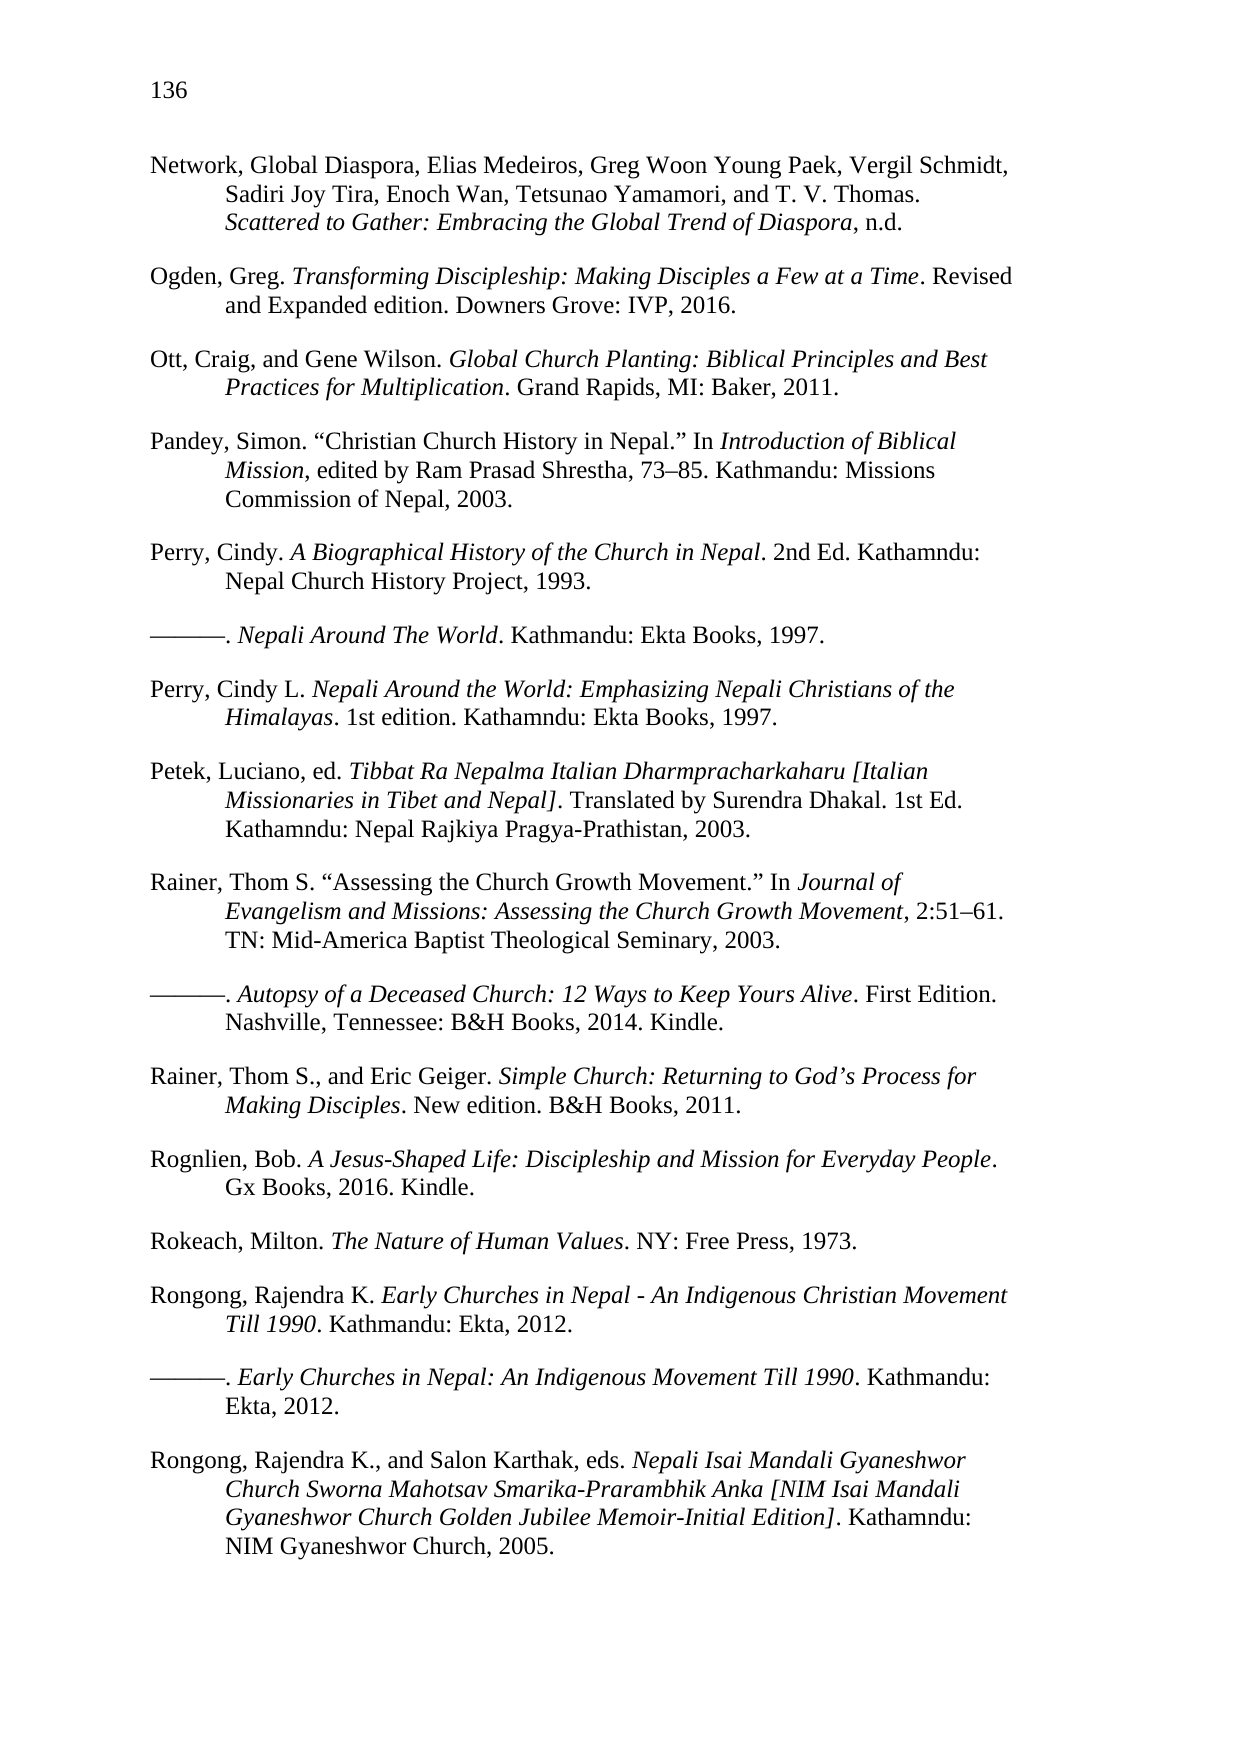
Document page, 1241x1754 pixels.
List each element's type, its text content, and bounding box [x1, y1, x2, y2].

text Network, Global Diaspora, Elias Medeiros, Greg Woon Young Paek, Vergil Schmidt, Sadiri Joy Tira, Enoch Wan, Tetsunao Yamamori, and T. V. Thomas. Scattered to Gather: Embracing the Global Trend of Diaspora, n.d. [150, 150, 1015, 236]
text Rainer, Thom S. “Assessing the Church Growth Movement.” In Journal of Evangelism and Missions: Assessing the Church Growth Movement, 2:51–61. TN: Mid-America Baptist Theological Seminary, 2003. [150, 867, 1015, 954]
text Rainer, Thom S., and Eric Geiger. Simple Church: Returning to God’s Process for Making Disciples. New edition. B&H Books, 2011. [150, 1061, 1015, 1119]
text Ott, Craig, and Gene Wilson. Global Church Planting: Biblical Principles and Best Practices for Multiplication. Grand Rapids, MI: Baker, 2011. [150, 344, 1015, 401]
text Rognlien, Bob. A Jesus-Shaped Life: Discipleship and Mission for Everyday People. Gx Books, 2016. Kindle. [150, 1144, 1015, 1201]
text ———. Autopsy of a Deceased Church: 12 Ways to Keep Yours Alive. First Edition. Nashville, Tennessee: B&H Books, 2014. Kindle. [150, 979, 1015, 1036]
text Pandey, Simon. “Christian Church History in Nepal.” In Introduction of Biblical Mission, edited by Ram Prasad Shrestha, 73–85. Kathmandu: Missions Commission of Nepal, 2003. [150, 426, 1015, 512]
text Ogden, Greg. Transforming Discipleship: Making Disciples a Few at a Time. Revised and Expanded edition. Downers Grove: IVP, 2016. [150, 261, 1015, 319]
text ———. Early Churches in Nepal: An Indigenous Movement Till 1990. Kathmandu: Ekta, 2012. [150, 1362, 1015, 1420]
text ———. Nepali Around The World. Kathmandu: Ekta Books, 1997. [150, 620, 1015, 649]
text Perry, Cindy L. Nepali Around the World: Emphasizing Nepali Christians of the Himalayas. 1st edition. Kathamndu: Ekta Books, 1997. [150, 674, 1015, 731]
text Perry, Cindy. A Biographical History of the Church in Nepal. 2nd Ed. Kathamndu: Nepal Church History Project, 1993. [150, 537, 1015, 595]
text Petek, Luciano, ed. Tibbat Ra Nepalma Italian Dharmpracharkaharu [Italian Missionaries in Tibet and Nepal]. Translated by Surendra Dhakal. 1st Ed. Kathamndu: Nepal Rajkiya Pragya-Prathistan, 2003. [150, 756, 1015, 842]
text Rongong, Rajendra K. Early Churches in Nepal - An Indigenous Christian Movement Till 1990. Kathmandu: Ekta, 2012. [150, 1280, 1015, 1337]
text Rongong, Rajendra K., and Salon Karthak, eds. Nepali Isai Mandali Gyaneshwor Church Sworna Mahotsav Smarika-Prarambhik Anka [NIM Isai Mandali Gyaneshwor Church Golden Jubilee Memoir-Initial Edition]. Kathamndu: NIM Gyaneshwor Church, 2005. [150, 1445, 1015, 1560]
text Rokeach, Milton. The Nature of Human Values. NY: Free Press, 1973. [150, 1226, 1015, 1255]
